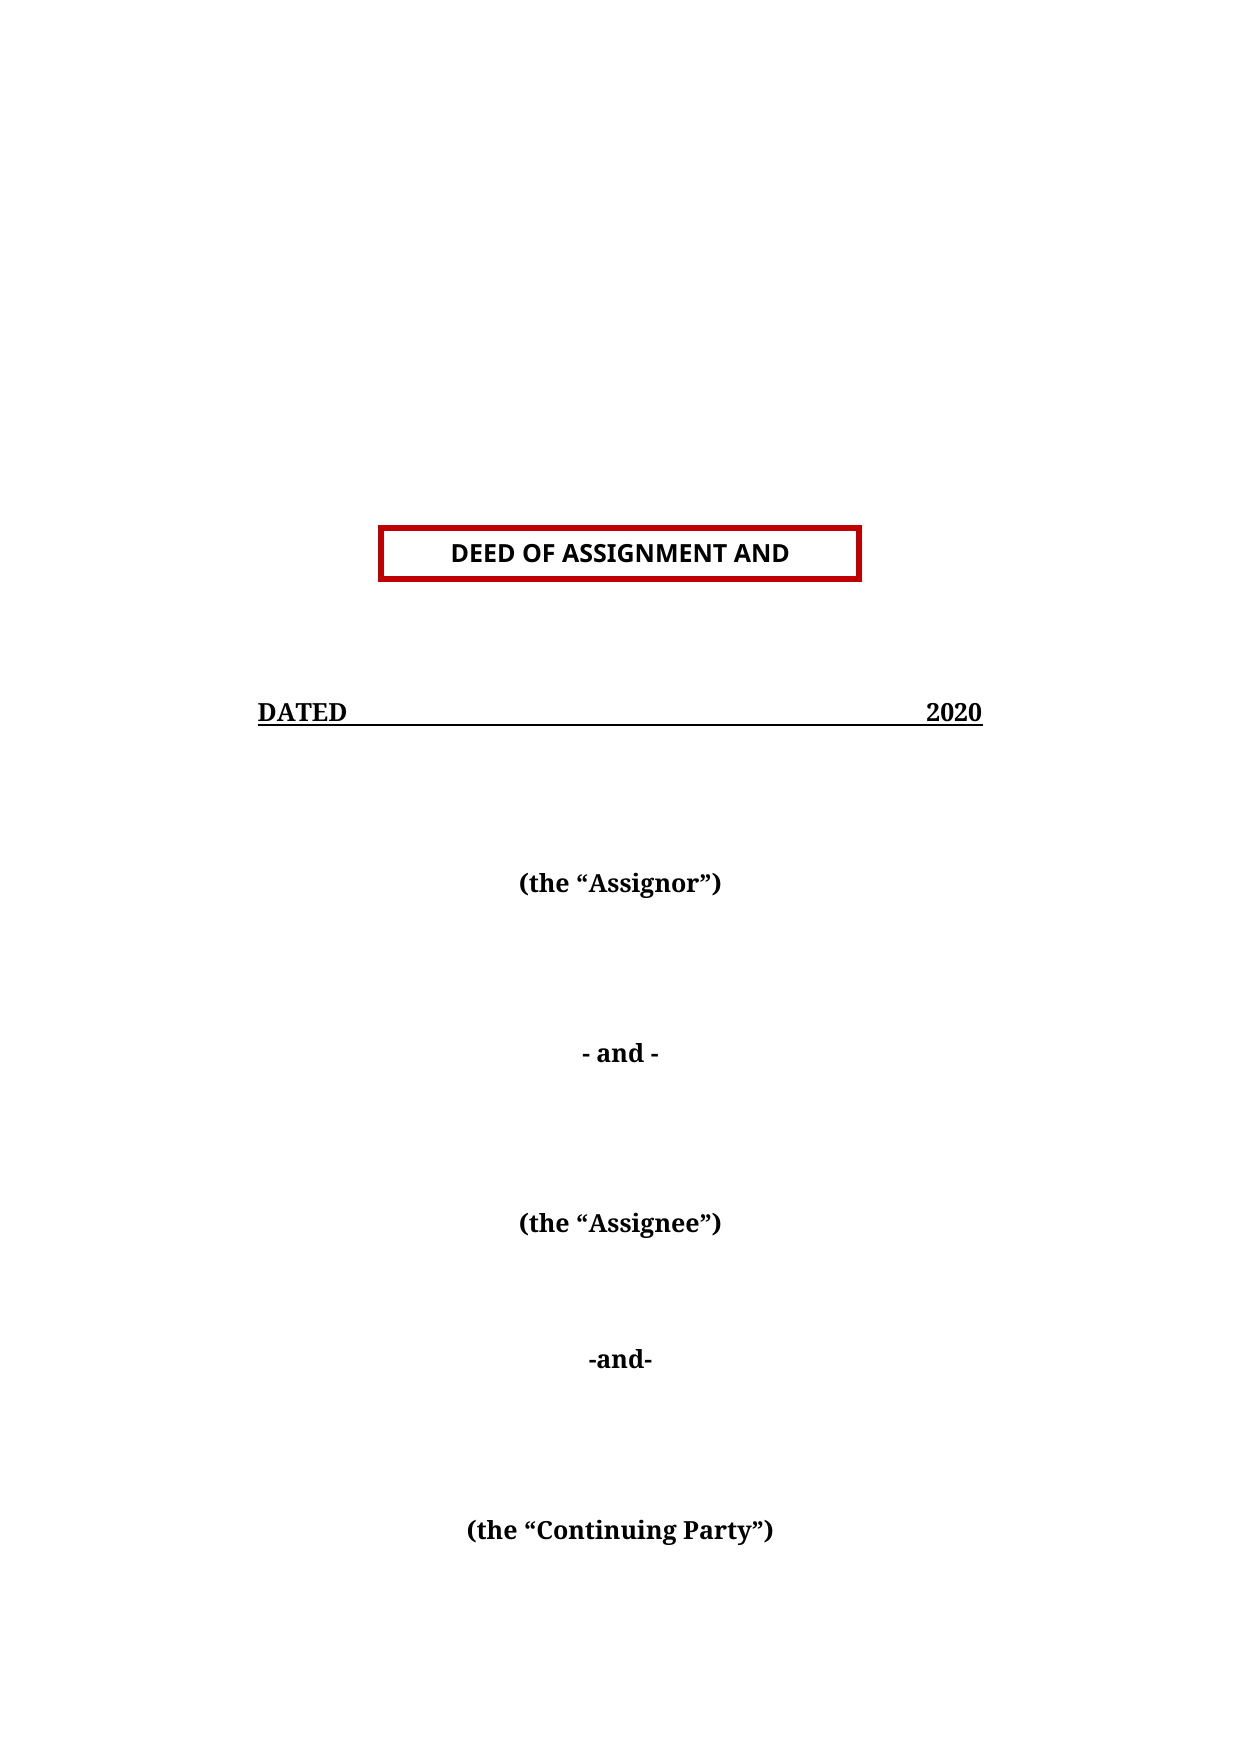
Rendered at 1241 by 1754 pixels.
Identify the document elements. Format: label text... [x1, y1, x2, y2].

text - and - [150, 1036, 1090, 1070]
text (the “Continuing Party”) [150, 1512, 1090, 1547]
text -and- [150, 1342, 1090, 1376]
text (the “Assignor”) [150, 865, 1090, 899]
text DATED 2020 [150, 695, 1090, 729]
text (the “Assignee”) [150, 1206, 1090, 1240]
